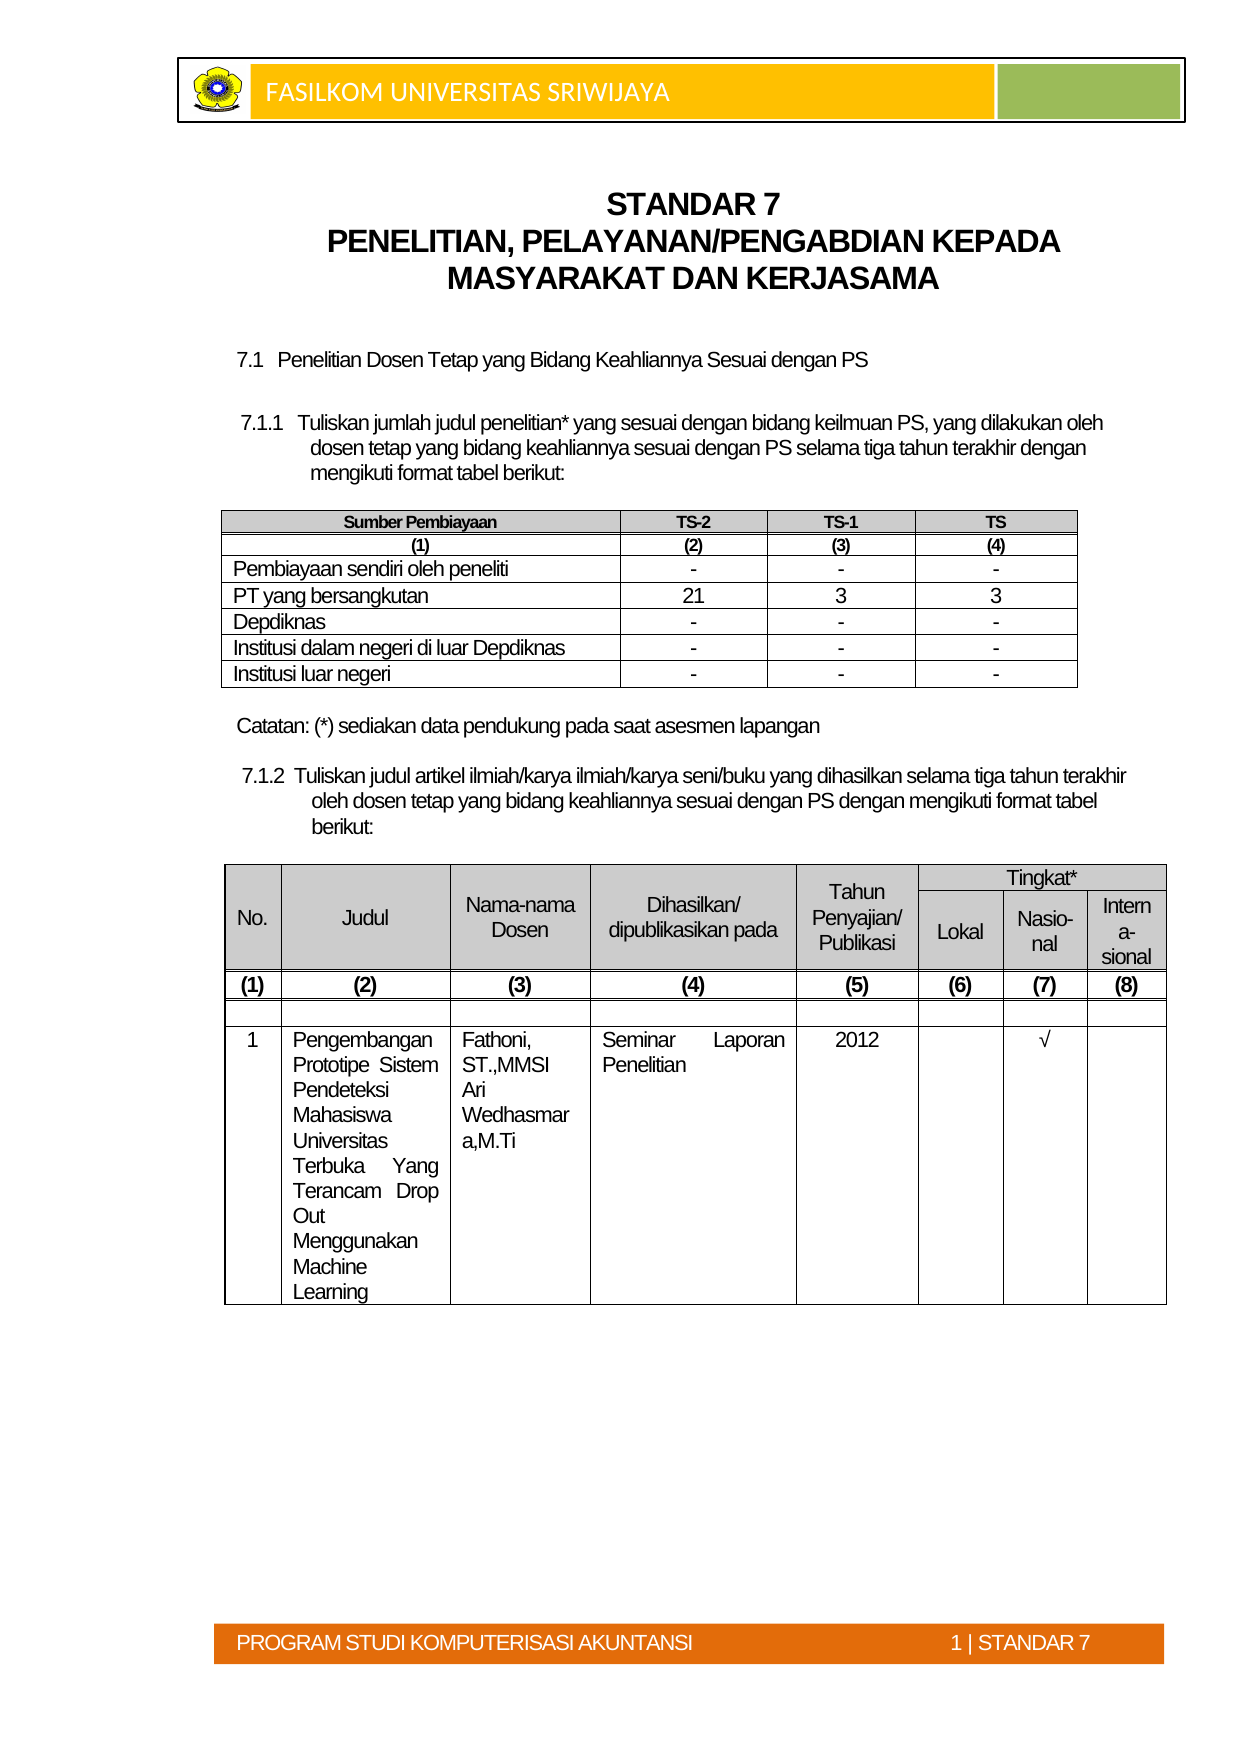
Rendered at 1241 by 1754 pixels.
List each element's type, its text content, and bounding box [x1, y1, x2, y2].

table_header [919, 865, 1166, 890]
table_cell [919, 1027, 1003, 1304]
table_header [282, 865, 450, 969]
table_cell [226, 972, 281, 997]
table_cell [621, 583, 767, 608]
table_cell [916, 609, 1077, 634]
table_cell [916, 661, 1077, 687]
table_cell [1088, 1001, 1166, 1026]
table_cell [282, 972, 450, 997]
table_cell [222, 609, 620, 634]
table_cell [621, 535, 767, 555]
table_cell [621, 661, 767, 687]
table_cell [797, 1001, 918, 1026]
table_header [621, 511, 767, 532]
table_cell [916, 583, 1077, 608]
text Catatan: (*) sediakan data pendukung pada saat asesmen lapangan [236, 713, 1152, 738]
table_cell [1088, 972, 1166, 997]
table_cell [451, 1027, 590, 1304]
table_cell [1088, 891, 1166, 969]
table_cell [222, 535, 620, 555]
text 7.1.1 Tuliskan jumlah judul penelitian* yang sesuai dengan bidang keilmuan PS, yang dilakukan oleh dosen tetap yang bidang keahliannya sesuai dengan PS selama tiga tahun terakhir dengan mengikuti format tabel berikut: [240, 409, 1152, 485]
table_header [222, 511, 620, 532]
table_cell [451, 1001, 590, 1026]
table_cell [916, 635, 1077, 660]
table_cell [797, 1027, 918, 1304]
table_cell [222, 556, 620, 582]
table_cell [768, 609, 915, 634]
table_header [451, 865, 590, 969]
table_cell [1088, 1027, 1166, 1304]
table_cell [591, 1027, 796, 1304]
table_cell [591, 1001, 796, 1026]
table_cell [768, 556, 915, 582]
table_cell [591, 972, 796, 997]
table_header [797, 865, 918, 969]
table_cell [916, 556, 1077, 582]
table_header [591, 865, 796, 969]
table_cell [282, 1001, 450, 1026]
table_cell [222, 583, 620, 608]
text 7.1.2 Tuliskan judul artikel ilmiah/karya ilmiah/karya seni/buku yang dihasilkan selama tiga tahun terakhir oleh dosen tetap yang bidang keahliannya sesuai dengan PS dengan mengikuti format tabel berikut: [241, 763, 1152, 839]
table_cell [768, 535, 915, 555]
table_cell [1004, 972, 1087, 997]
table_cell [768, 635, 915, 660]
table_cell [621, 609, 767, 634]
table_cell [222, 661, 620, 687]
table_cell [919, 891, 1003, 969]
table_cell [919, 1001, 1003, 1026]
subtitle STANDAR 7 [236, 185, 1152, 222]
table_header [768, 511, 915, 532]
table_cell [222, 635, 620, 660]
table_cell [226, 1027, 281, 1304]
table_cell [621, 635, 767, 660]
subtitle 7.1 Penelitian Dosen Tetap yang Bidang Keahliannya Sesuai dengan PS [236, 346, 1152, 372]
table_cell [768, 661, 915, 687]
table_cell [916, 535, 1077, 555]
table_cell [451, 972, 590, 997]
subtitle PENELITIAN, PELAYANAN/PENGABDIAN KEPADA MASYARAKAT DAN KERJASAMA [236, 222, 1152, 296]
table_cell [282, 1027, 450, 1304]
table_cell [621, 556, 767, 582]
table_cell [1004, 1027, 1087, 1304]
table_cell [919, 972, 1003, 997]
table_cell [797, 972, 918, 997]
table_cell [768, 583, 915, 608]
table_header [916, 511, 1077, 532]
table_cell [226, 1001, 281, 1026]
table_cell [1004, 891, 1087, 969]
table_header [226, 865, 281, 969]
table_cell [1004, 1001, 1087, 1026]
picture [190, 65, 246, 114]
